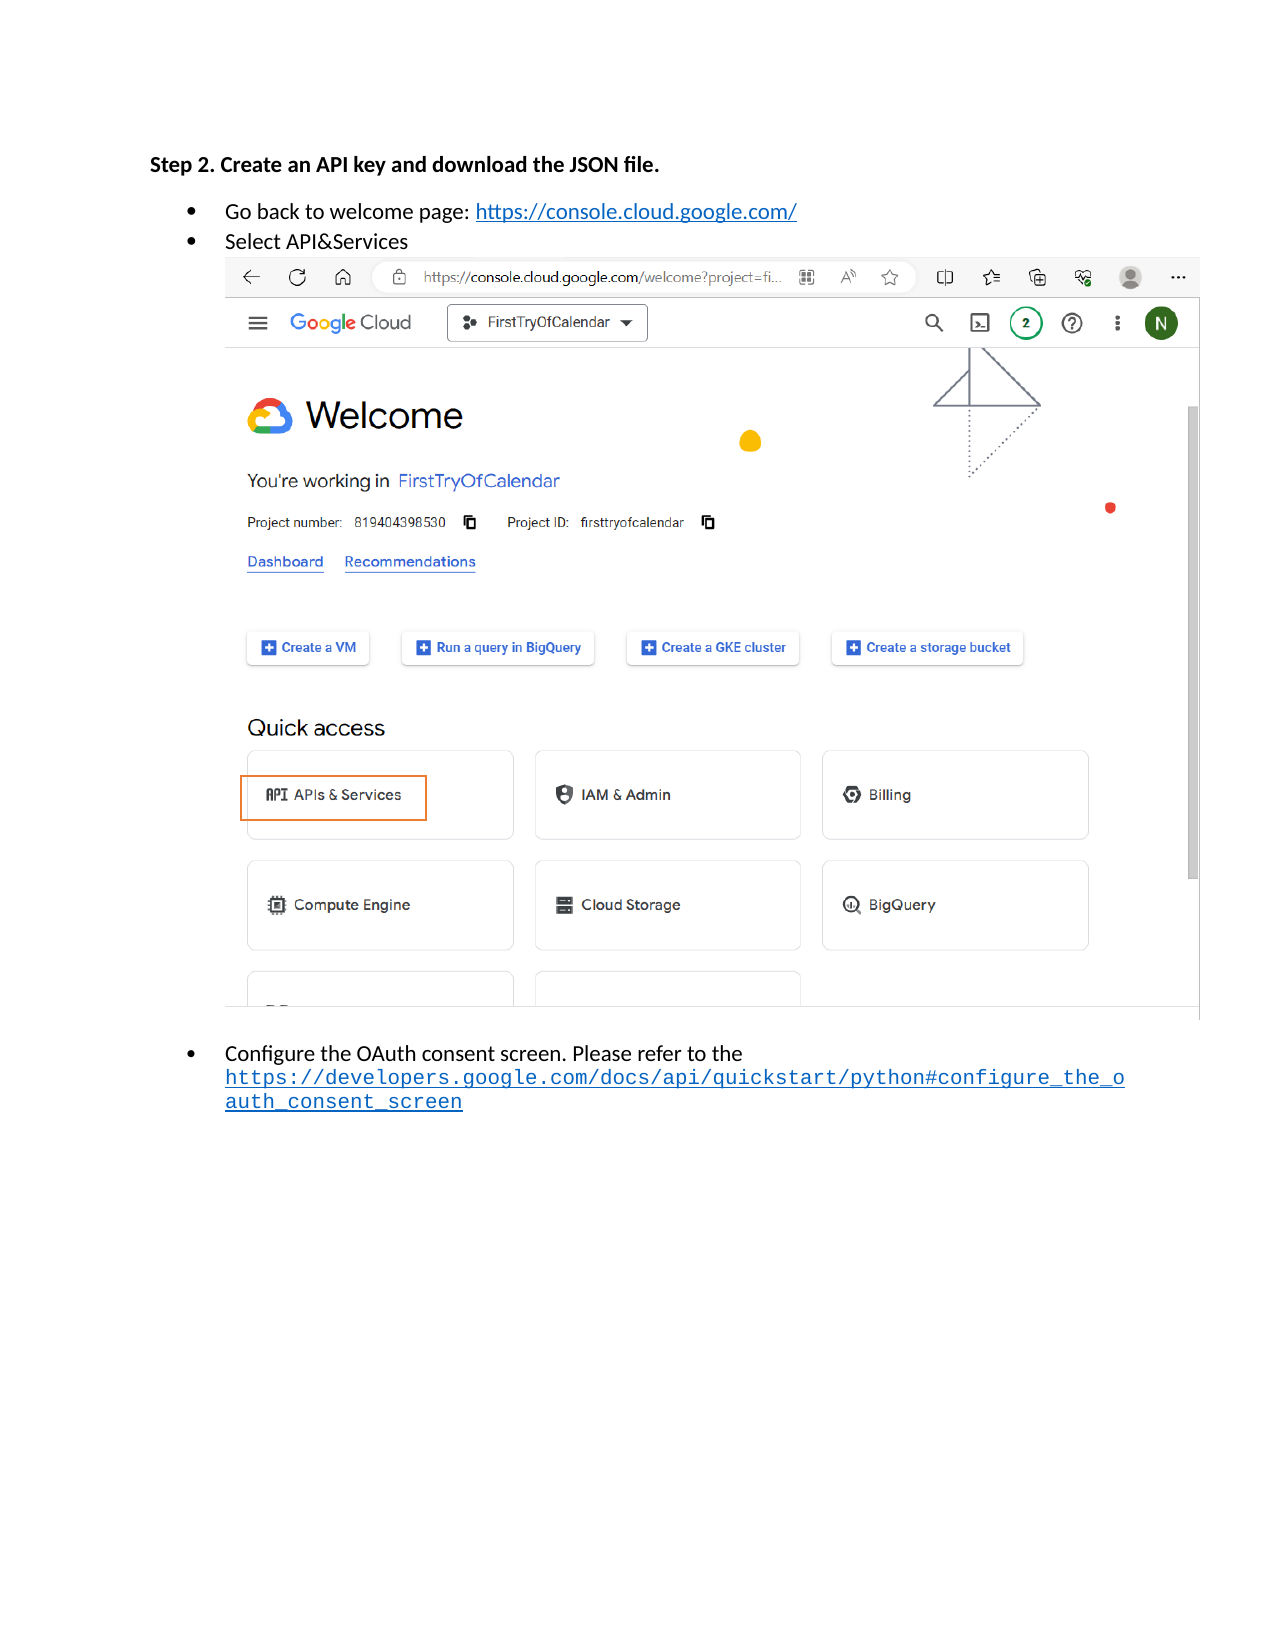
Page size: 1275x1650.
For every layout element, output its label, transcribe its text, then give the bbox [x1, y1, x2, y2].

picture [225, 257, 1200, 1020]
list Go back to welcome page: https://console.cloud.google.com/ [187, 197, 1125, 225]
text Step 2. Create an API key and download the JSON file. [150, 150, 1125, 178]
list Configure the OAuth consent screen. Please refer to the https://developers.google.com/docs/api/quickstart/python#configure_the_oauth_consent_screen [187, 1039, 1125, 1114]
list Select API&Services [187, 227, 1125, 255]
